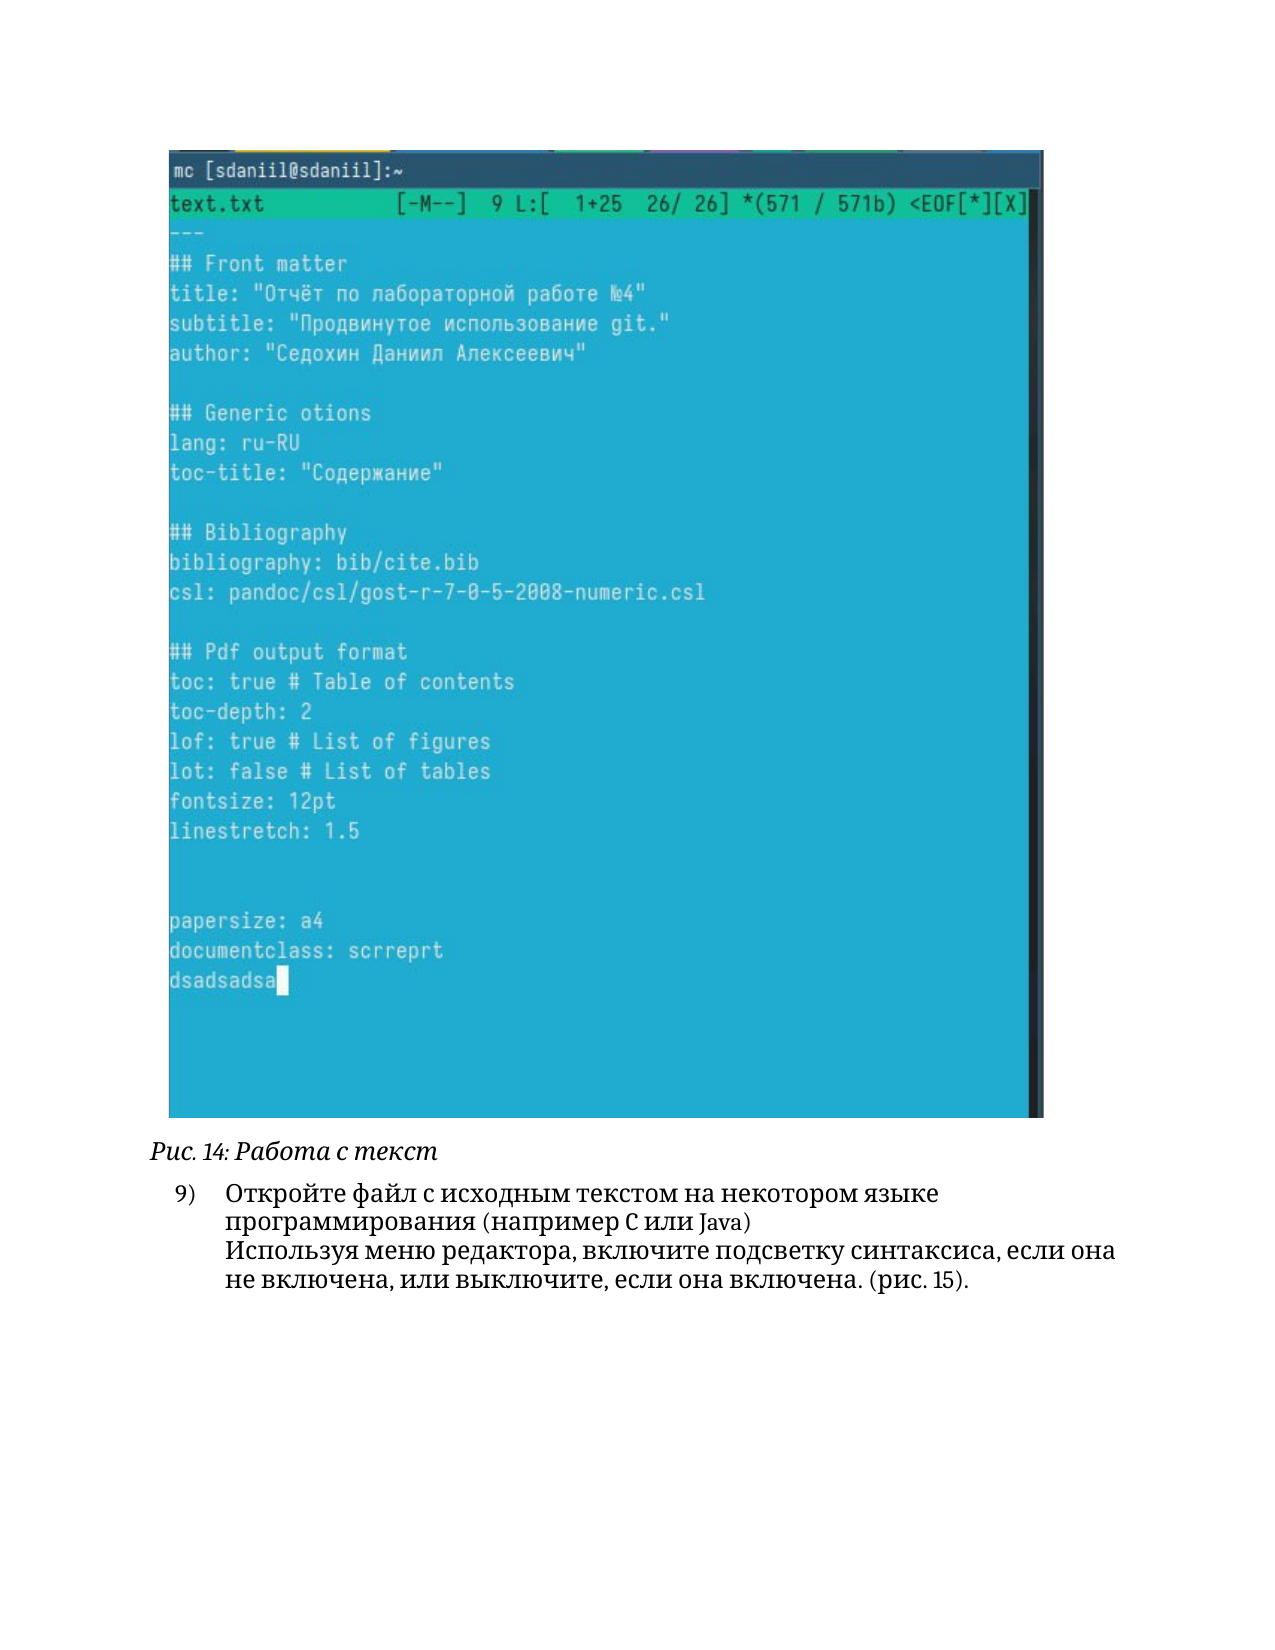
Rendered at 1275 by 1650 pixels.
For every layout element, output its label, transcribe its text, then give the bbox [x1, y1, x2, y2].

text Рис. 14: Работа с текст [150, 1138, 1125, 1167]
list Откройте файл с исходным текстом на некотором языке программирования (например C или Java) Используя меню редактора, включите подсветку синтаксиса, если она не включена, или выключите, если она включена. (рис. 15). [175, 1179, 1125, 1294]
picture [168, 150, 1044, 1118]
